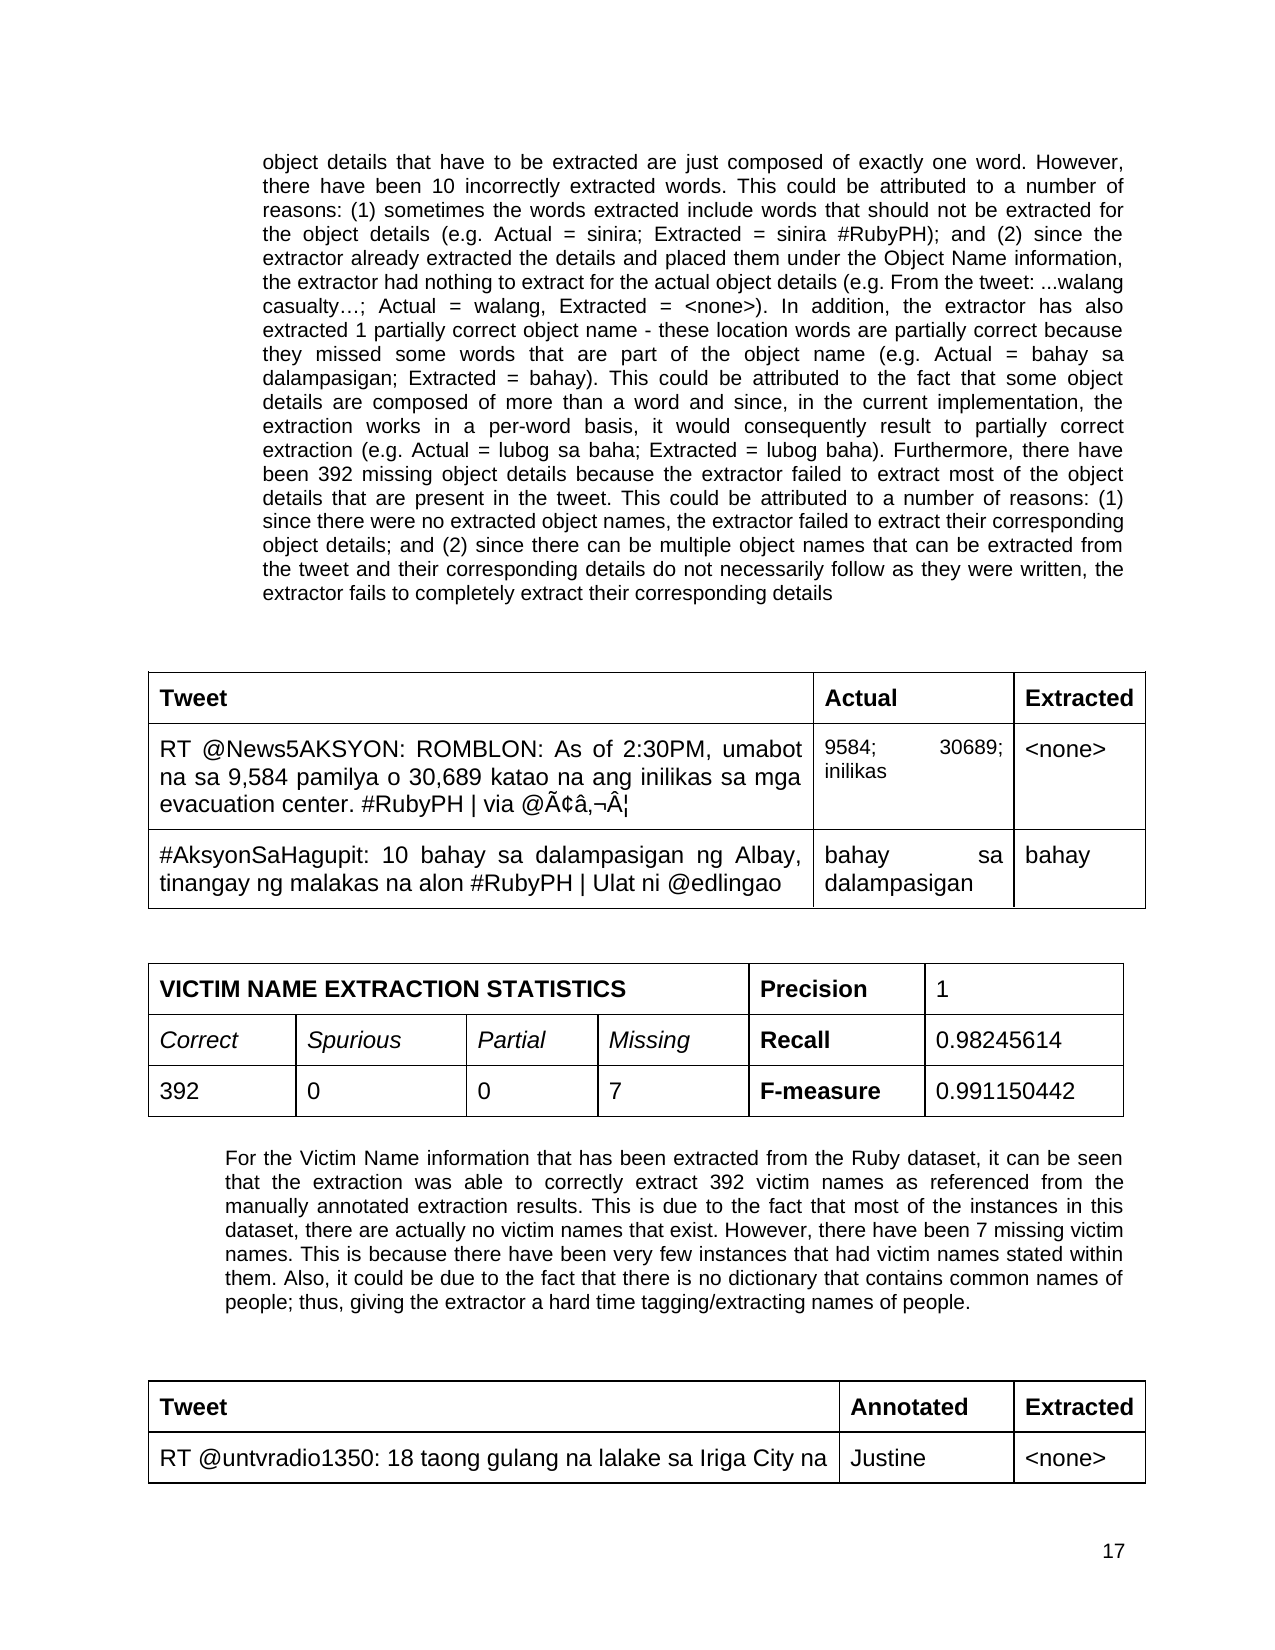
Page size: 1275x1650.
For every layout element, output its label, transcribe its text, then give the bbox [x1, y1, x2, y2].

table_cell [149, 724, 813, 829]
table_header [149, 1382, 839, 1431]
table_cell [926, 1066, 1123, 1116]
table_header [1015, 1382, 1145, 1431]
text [262, 150, 1125, 605]
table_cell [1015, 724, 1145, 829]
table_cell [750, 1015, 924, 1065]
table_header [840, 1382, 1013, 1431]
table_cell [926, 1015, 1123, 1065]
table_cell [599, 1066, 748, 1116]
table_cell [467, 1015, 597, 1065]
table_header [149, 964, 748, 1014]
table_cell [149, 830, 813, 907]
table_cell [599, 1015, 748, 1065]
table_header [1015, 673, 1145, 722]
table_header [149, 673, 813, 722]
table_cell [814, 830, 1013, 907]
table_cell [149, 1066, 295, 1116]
text For the Victim Name information that has been extracted from the Ruby dataset, it can be seen that the extraction was able to correctly extract 392 victim names as referenced from the manually annotated extraction results. This is due to the fact that most of the instances in this dataset, there are actually no victim names that exist. However, there have been 7 missing victim names. This is because there have been very few instances that had victim names stated within them. Also, it could be due to the fact that there is no dictionary that contains common names of people; thus, giving the extractor a hard time tagging/extracting names of people. [225, 1146, 1125, 1314]
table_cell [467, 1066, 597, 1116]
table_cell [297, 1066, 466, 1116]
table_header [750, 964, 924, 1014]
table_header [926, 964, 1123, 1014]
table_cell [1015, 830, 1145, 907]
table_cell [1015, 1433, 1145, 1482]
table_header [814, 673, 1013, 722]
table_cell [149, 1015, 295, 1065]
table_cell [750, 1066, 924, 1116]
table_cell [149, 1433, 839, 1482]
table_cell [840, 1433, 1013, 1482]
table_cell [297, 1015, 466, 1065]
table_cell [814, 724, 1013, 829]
